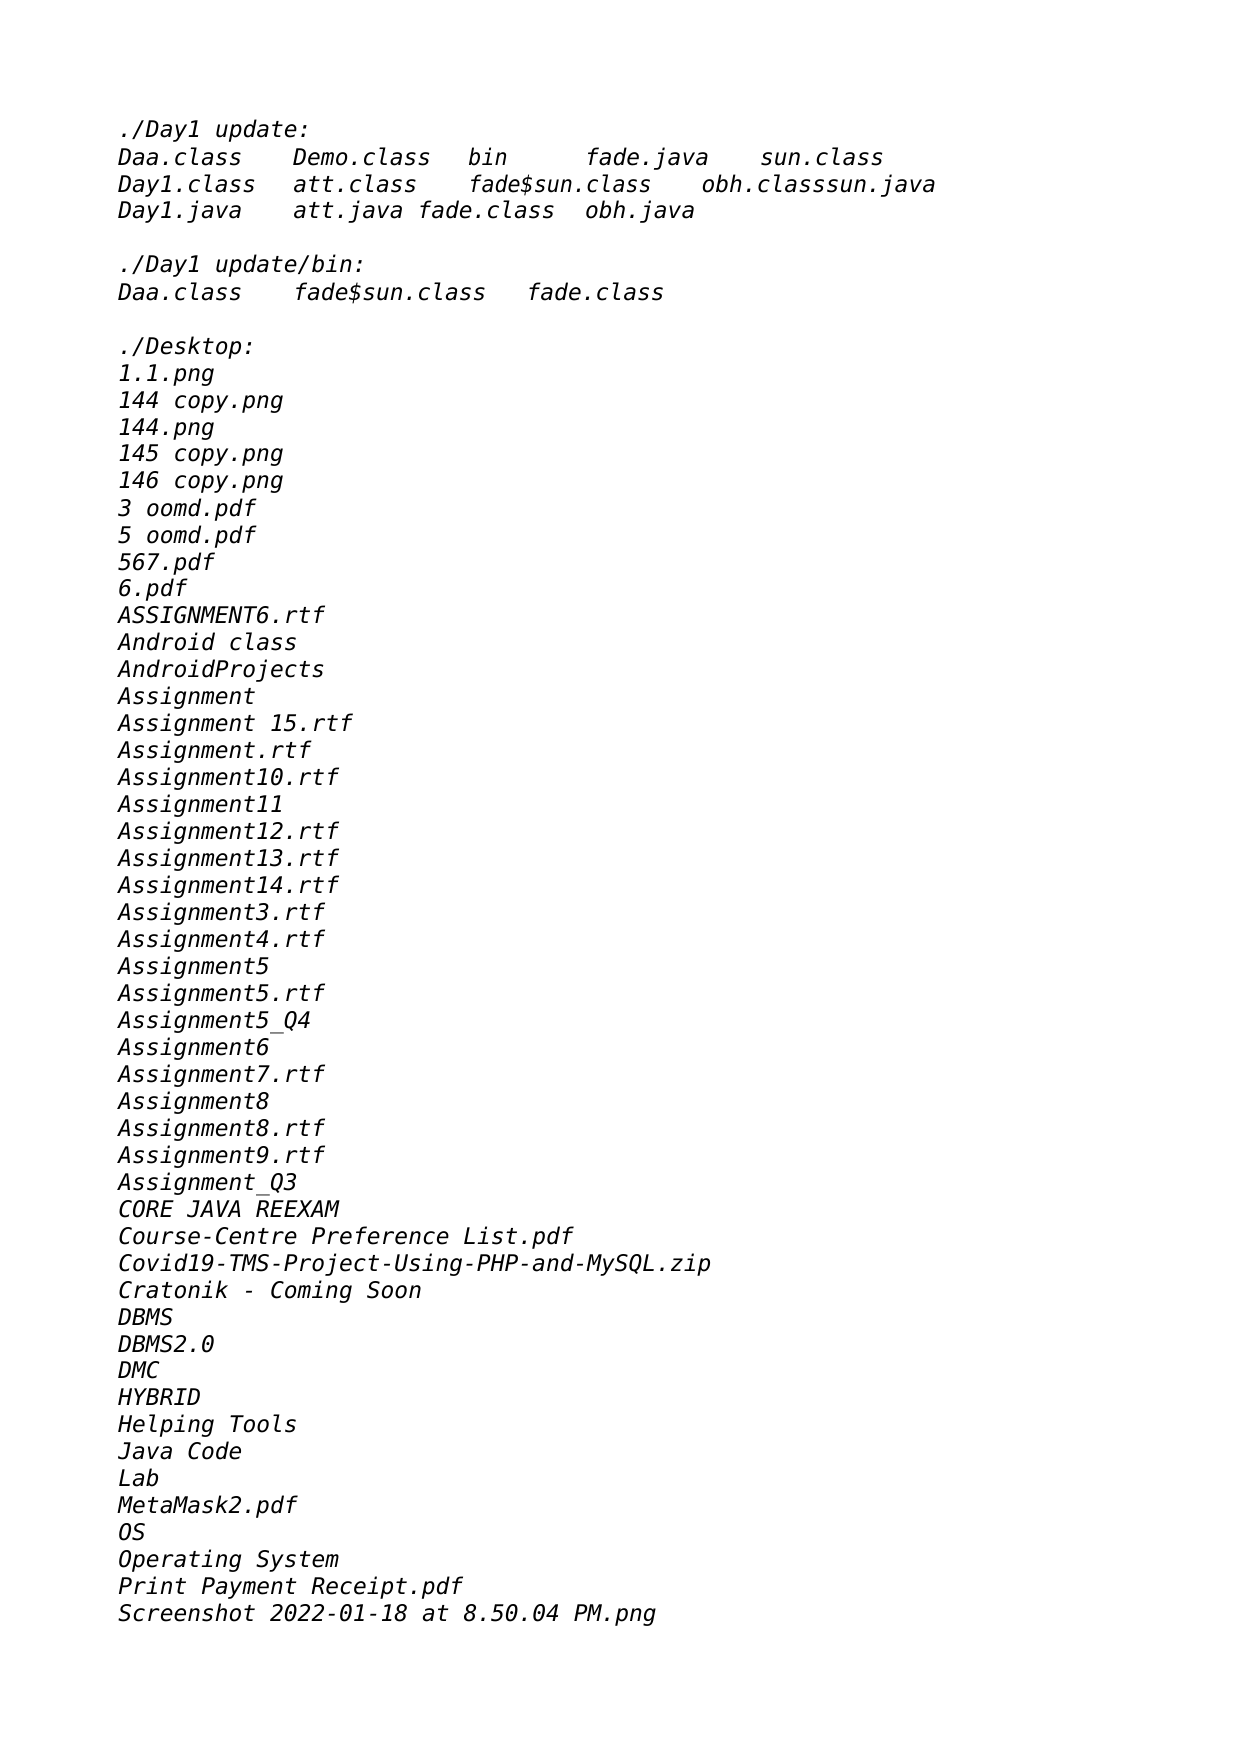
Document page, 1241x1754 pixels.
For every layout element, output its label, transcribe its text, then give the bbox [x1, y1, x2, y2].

text DBMS DBMS2.0 DMC HYBRID [118, 1304, 240, 1411]
text ./Day1 update: [118, 117, 1065, 143]
text 3 oomd.pdf [118, 495, 1065, 521]
list copy.png 144.png [118, 387, 284, 440]
text Print Payment Receipt.pdf [118, 1573, 1065, 1600]
text ./Desktop: 1.1.png [118, 333, 284, 386]
text 5 oomd.pdf 567.pdf 6.pdf [118, 522, 282, 602]
text Covid19-TMS-Project-Using-PHP-and-MySQL.zip Cratonik - Coming Soon [118, 1250, 751, 1303]
list copy.png [118, 441, 1065, 467]
list copy.png [118, 468, 1065, 494]
text Screenshot 2022-01-18 at 8.50.04 PM.png [118, 1600, 1065, 1627]
text Daa.class Demo.class bin fade.java sun.class Day1.class att.class fade$sun.class obh.classsun.java Day1.java att.java fade.class obh.java [118, 144, 937, 224]
text Lab MetaMask2.pdf OS [118, 1465, 323, 1546]
text ./Day1 update/bin: [118, 252, 1065, 278]
text Daa.class fade$sun.class fade.class [118, 279, 1065, 305]
text ASSIGNMENT6.rtf [118, 602, 1065, 629]
text Course-Centre Preference List.pdf [118, 1223, 1065, 1249]
text Android class AndroidProjects Assignment Assignment 15.rtf Assignment.rtf Assignment10.rtf Assignment11 Assignment12.rtf Assignment13.rtf Assignment14.rtf Assignment3.rtf Assignment4.rtf Assignment5 Assignment5.rtf Assignment5_Q4 Assignment6 Assignment7.rtf Assignment8 Assignment8.rtf Assignment9.rtf Assignment_Q3 CORE JAVA REEXAM [118, 629, 353, 1223]
text Operating System [118, 1546, 1065, 1573]
text Helping Tools Java Code [118, 1411, 323, 1465]
